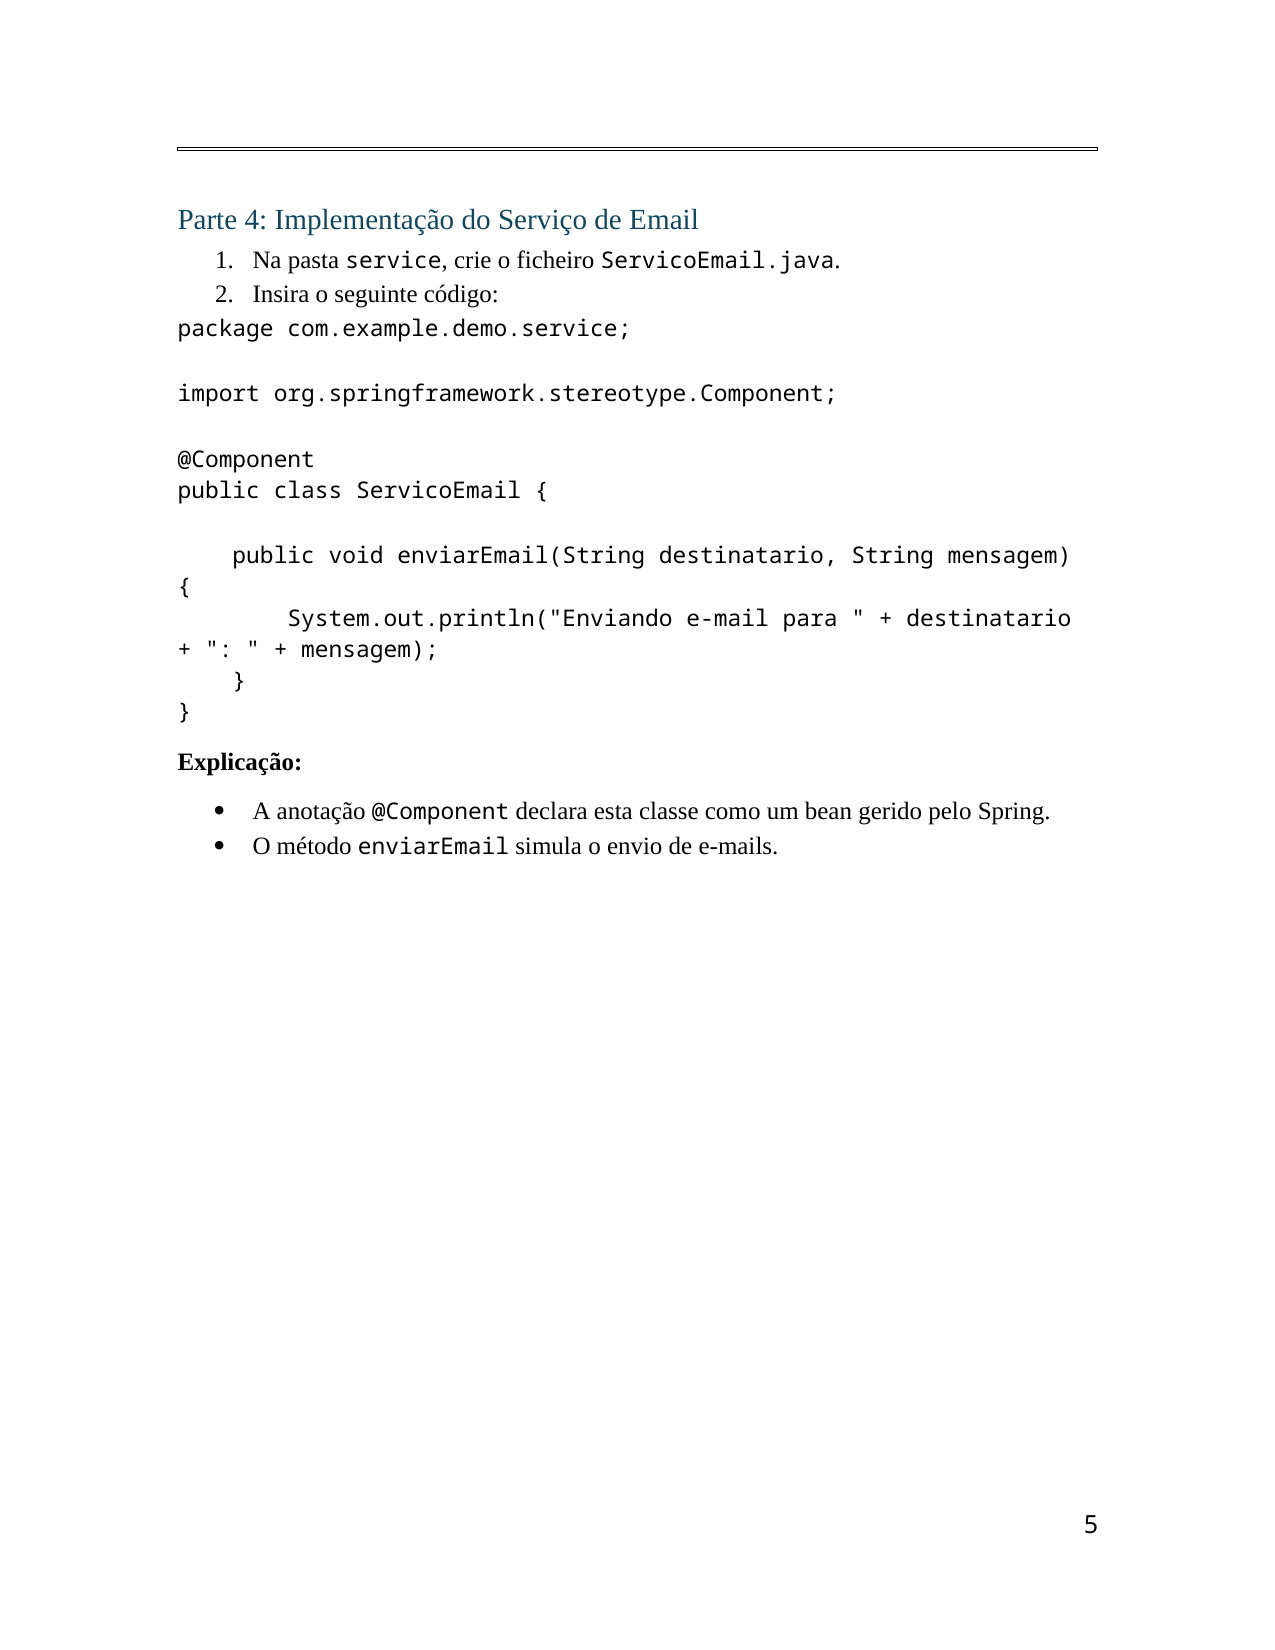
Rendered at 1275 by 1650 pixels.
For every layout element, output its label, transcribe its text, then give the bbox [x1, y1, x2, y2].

text Explicação: [177, 747, 1098, 776]
list Na pasta service, crie o ficheiro ServicoEmail.java. [215, 244, 1098, 276]
list Insira o seguinte código: [215, 279, 1098, 308]
list A anotação @Component declara esta classe como um bean gerido pelo Spring. [215, 795, 1098, 826]
text package com.example.demo.service; import org.springframework.stereotype.Component; @Component public class ServicoEmail { public void enviarEmail(String destinatario, String mensagem) { System.out.println("Enviando e-mail para " + destinatario + ": " + mensagem); } } [177, 312, 1098, 727]
subtitle Parte 4: Implementação do Serviço de Email [177, 202, 1098, 236]
list O método enviarEmail simula o envio de e-mails. [215, 830, 1098, 861]
